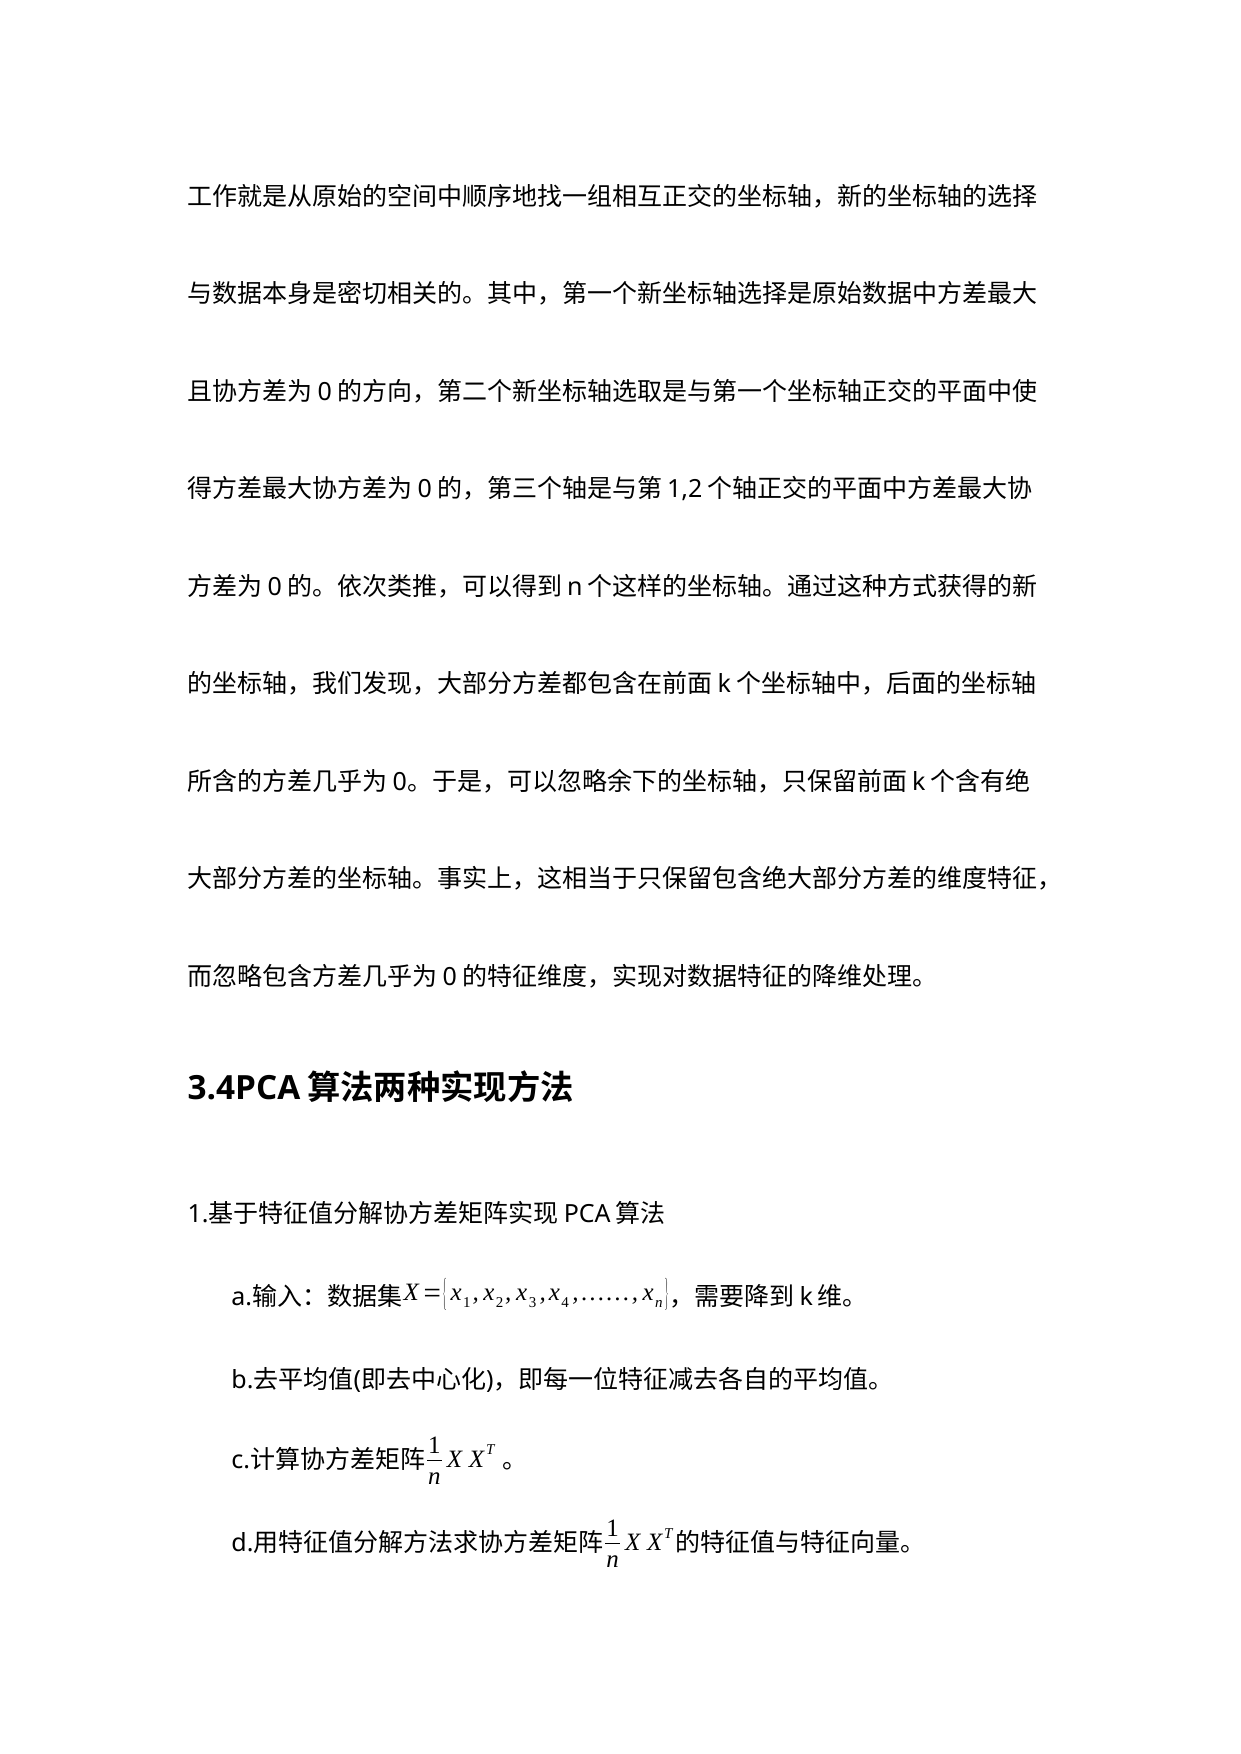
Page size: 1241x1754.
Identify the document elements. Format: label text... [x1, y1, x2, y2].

text a.输入：数据集，需要降到k维。 [231, 1262, 1053, 1327]
text 1.基于特征值分解协方差矩阵实现PCA算法 [187, 1179, 1053, 1244]
text b.去平均值(即去中心化)，即每一位特征减去各自的平均值。 [231, 1345, 1053, 1410]
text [187, 162, 1053, 1007]
text c.计算协方差矩阵 。 [231, 1428, 1053, 1493]
subtitle 3.4PCA算法两种实现方法 [187, 1052, 1053, 1117]
text d.用特征值分解方法求协方差矩阵的特征值与特征向量。 [231, 1512, 1053, 1577]
